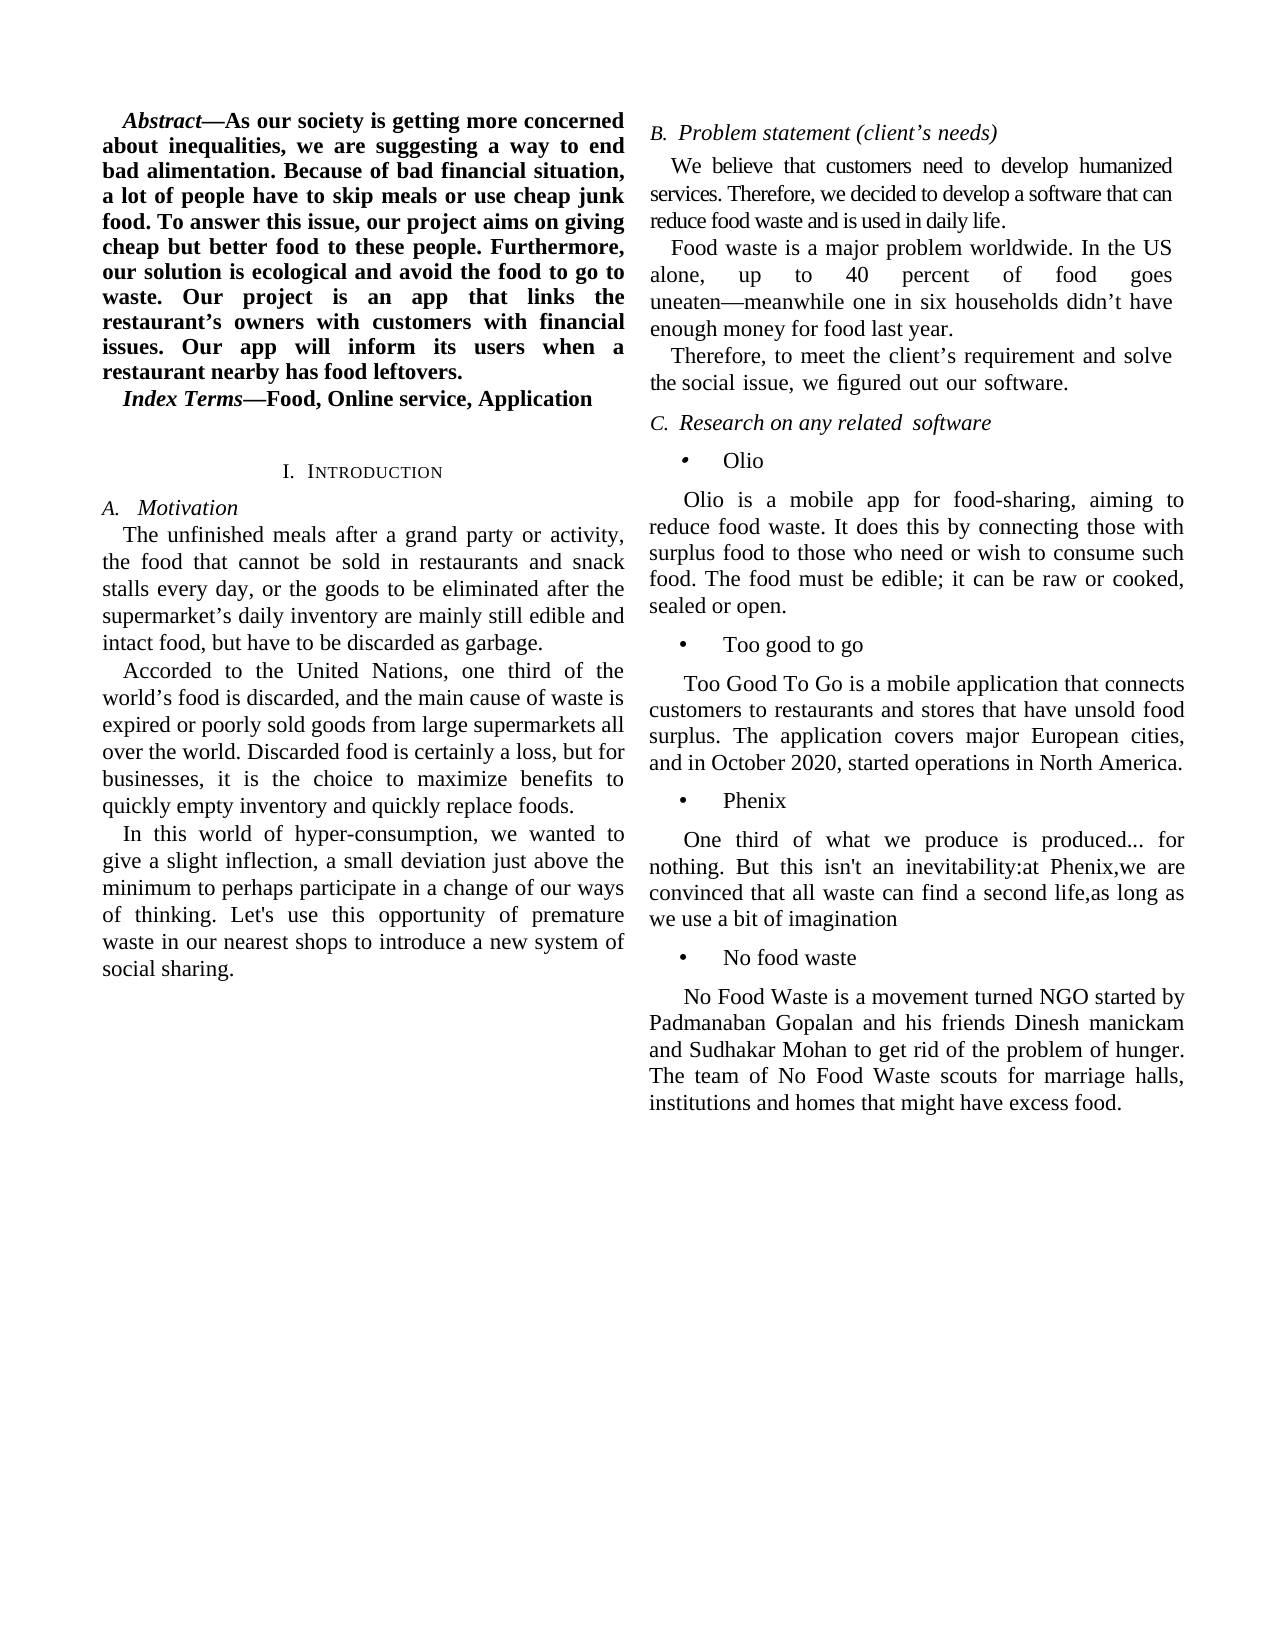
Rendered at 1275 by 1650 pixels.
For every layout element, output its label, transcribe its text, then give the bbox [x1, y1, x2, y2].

text Therefore, to meet the client’s requirement and solve the social issue, we ﬁgured out our software. [650, 342, 1173, 396]
list Motivation [102, 494, 629, 521]
text Food waste is a major problem worldwide. In the US alone, up to 40 percent of food goes uneaten―meanwhile one in six households didn’t have enough money for food last year. [650, 234, 1173, 341]
text The unfinished meals after a grand party or activity, the food that cannot be sold in restaurants and snack stalls every day, or the goods to be eliminated after the supermarket’s daily inventory are mainly still edible and intact food, but have to be discarded as garbage. [102, 521, 625, 656]
text No Food Waste is a movement turned NGO started by Padmanaban Gopalan and his friends Dinesh manickam and Sudhakar Mohan to get rid of the problem of hunger. The team of No Food Waste scouts for marriage halls, institutions and homes that might have excess food. [649, 983, 1185, 1115]
list No food waste [679, 944, 1173, 971]
text Index Terms—Food, Online service, Application [123, 385, 629, 412]
list Phenix [679, 787, 1173, 814]
text Too Good To Go is a mobile application that connects customers to restaurants and stores that have unsold food surplus. The application covers major European cities, and in October 2020, started operations in North America. [649, 669, 1185, 775]
text We believe that customers need to develop humanized services. Therefore, we decided to develop a software that can reduce food waste and is used in daily life. [650, 152, 1173, 233]
text Abstract—As our society is getting more concerned about inequalities, we are suggesting a way to end bad alimentation. Because of bad financial situation, a lot of people have to skip meals or use cheap junk food. To answer this issue, our project aims on giving cheap but better food to these people. Furthermore, our solution is ecological and avoid the food to go to waste. Our project is an app that links the restaurant’s owners with customers with financial issues. Our app will inform its users when a restaurant nearby has food leftovers. [102, 109, 625, 385]
text Olio is a mobile app for food-sharing, aiming to reduce food waste. It does this by connecting those with surplus food to those who need or wish to consume such food. The food must be edible; it can be raw or cooked, sealed or open. [649, 486, 1185, 618]
list Too good to go [679, 631, 1173, 657]
text One third of what we produce is produced... for nothing. But this isn't an inevitability:at Phenix,we are convinced that all waste can find a second life,as long as we use a bit of imagination [649, 826, 1185, 932]
list Olio [679, 448, 1185, 474]
text Accorded to the United Nations, one third of the world’s food is discarded, and the main cause of waste is expired or poorly sold goods from large supermarkets all over the world. Discarded food is certainly a loss, but for businesses, it is the choice to maximize benefits to quickly empty inventory and quickly replace foods. [102, 657, 625, 819]
list Problem statement (client’s needs) [650, 119, 1185, 145]
list INTRODUCTION [282, 459, 629, 483]
list Research on any related software [650, 409, 1185, 435]
text In this world of hyper-consumption, we wanted to give a slight inflection, a small deviation just above the minimum to perhaps participate in a change of our ways of thinking. Let's use this opportunity of premature waste in our nearest shops to introduce a new system of social sharing. [102, 820, 625, 982]
